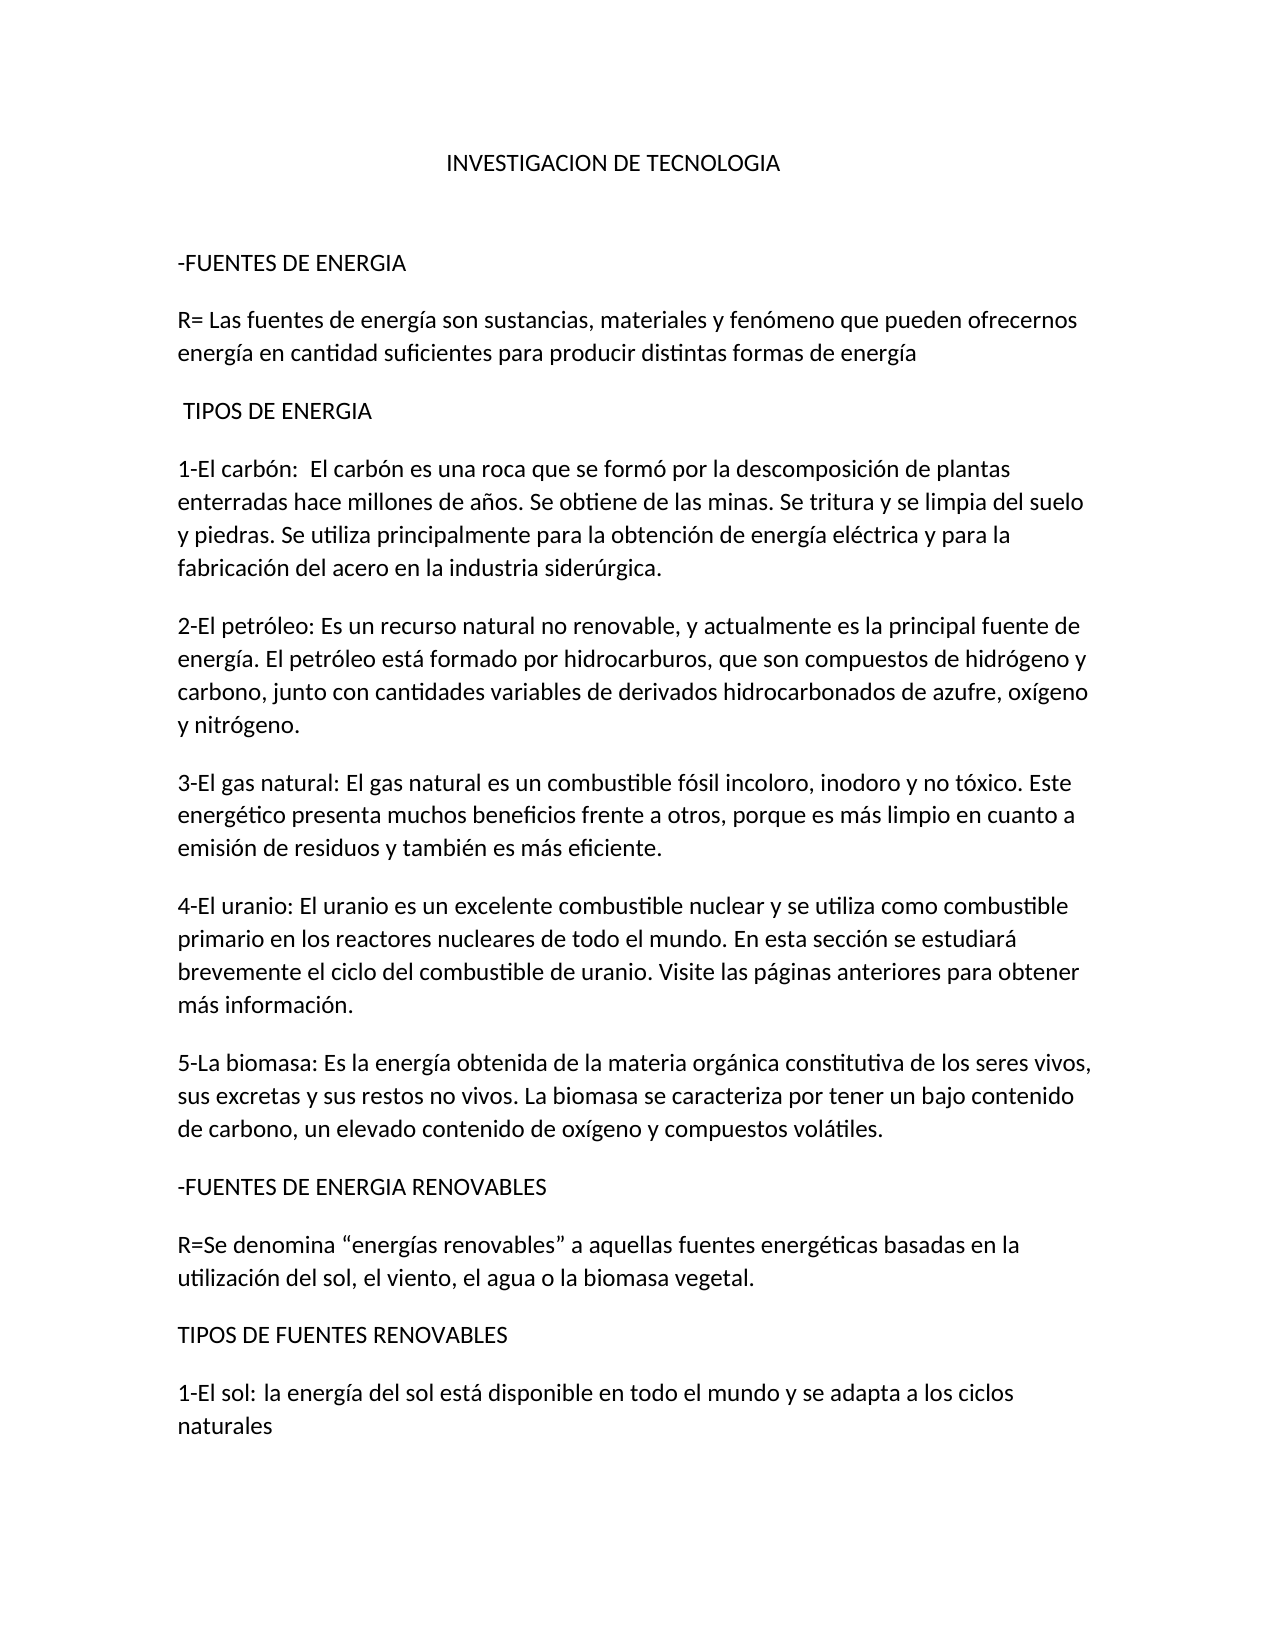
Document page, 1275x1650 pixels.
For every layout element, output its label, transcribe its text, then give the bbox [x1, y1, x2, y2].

text TIPOS DE FUENTES RENOVABLES [177, 1320, 1098, 1350]
text 1-El carbón: El carbón es una roca que se formó por la descomposición de plantas enterradas hace millones de años. Se obtiene de las minas. Se tritura y se limpia del suelo y piedras. Se utiliza principalmente para la obtención de energía eléctrica y para la fabricación del acero en la industria siderúrgica. [177, 453, 1098, 583]
text 4-El uranio: El uranio es un excelente combustible nuclear y se utiliza como combustible primario en los reactores nucleares de todo el mundo. En esta sección se estudiará brevemente el ciclo del combustible de uranio. Visite las páginas anteriores para obtener más información. [177, 891, 1098, 1020]
text -FUENTES DE ENERGIA RENOVABLES [177, 1171, 1098, 1201]
text TIPOS DE ENERGIA [177, 396, 1098, 426]
text INVESTIGACION DE TECNOLOGIA [177, 148, 1098, 178]
text R=Se denomina “energías renovables” a aquellas fuentes energéticas basadas en la utilización del sol, el viento, el agua o la biomasa vegetal. [177, 1229, 1098, 1292]
text 5-La biomasa: Es la energía obtenida de la materia orgánica constitutiva de los seres vivos, sus excretas y sus restos no vivos. La biomasa se caracteriza por tener un bajo contenido de carbono, un elevado contenido de oxígeno y compuestos volátiles. [177, 1047, 1098, 1143]
text 1-El sol: la energía del sol está disponible en todo el mundo y se adapta a los ciclos naturales [177, 1378, 1098, 1441]
text -FUENTES DE ENERGIA [177, 247, 1098, 277]
text R= Las fuentes de energía son sustancias, materiales y fenómeno que pueden ofrecernos energía en cantidad suficientes para producir distintas formas de energía [177, 305, 1098, 368]
text 3-El gas natural: El gas natural es un combustible fósil incoloro, inodoro y no tóxico. Este energético presenta muchos beneficios frente a otros, porque es más limpio en cuanto a emisión de residuos y también es más eficiente. [177, 767, 1098, 863]
text 2-El petróleo: Es un recurso natural no renovable, y actualmente es la principal fuente de energía. El petróleo está formado por hidrocarburos, que son compuestos de hidrógeno y carbono, junto con cantidades variables de derivados hidrocarbonados de azufre, oxígeno y nitrógeno. [177, 610, 1098, 739]
